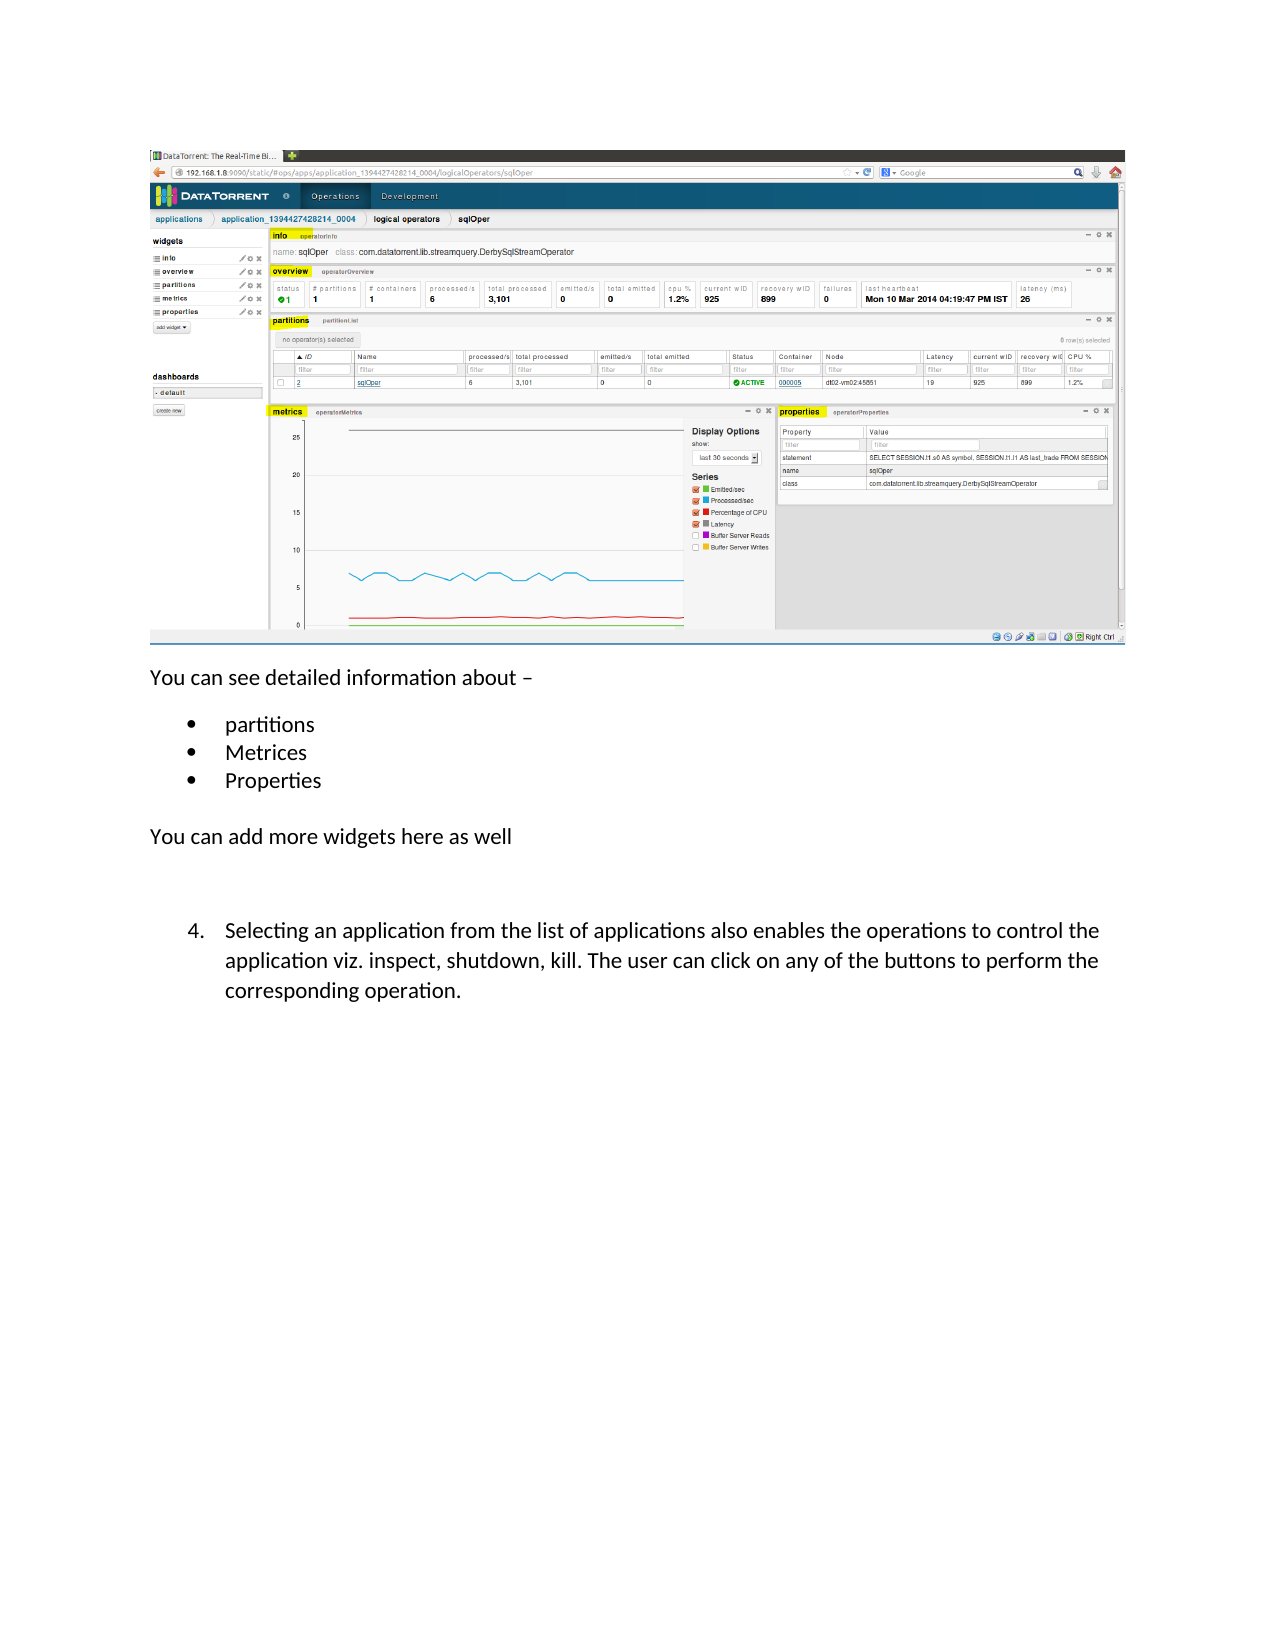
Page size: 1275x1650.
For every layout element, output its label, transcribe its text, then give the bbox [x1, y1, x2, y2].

picture [150, 150, 1125, 645]
text You can see detailed information about – [150, 663, 1125, 691]
list Metrices [187, 738, 1125, 766]
list Selecting an application from the list of applications also enables the operations to control the application viz. inspect, shutdown, kill. The user can click on any of the buttons to perform the corresponding operation. [187, 916, 1125, 1004]
list partitions [187, 710, 1125, 738]
text You can add more widgets here as well [150, 822, 1125, 850]
list Properties [187, 766, 1125, 794]
